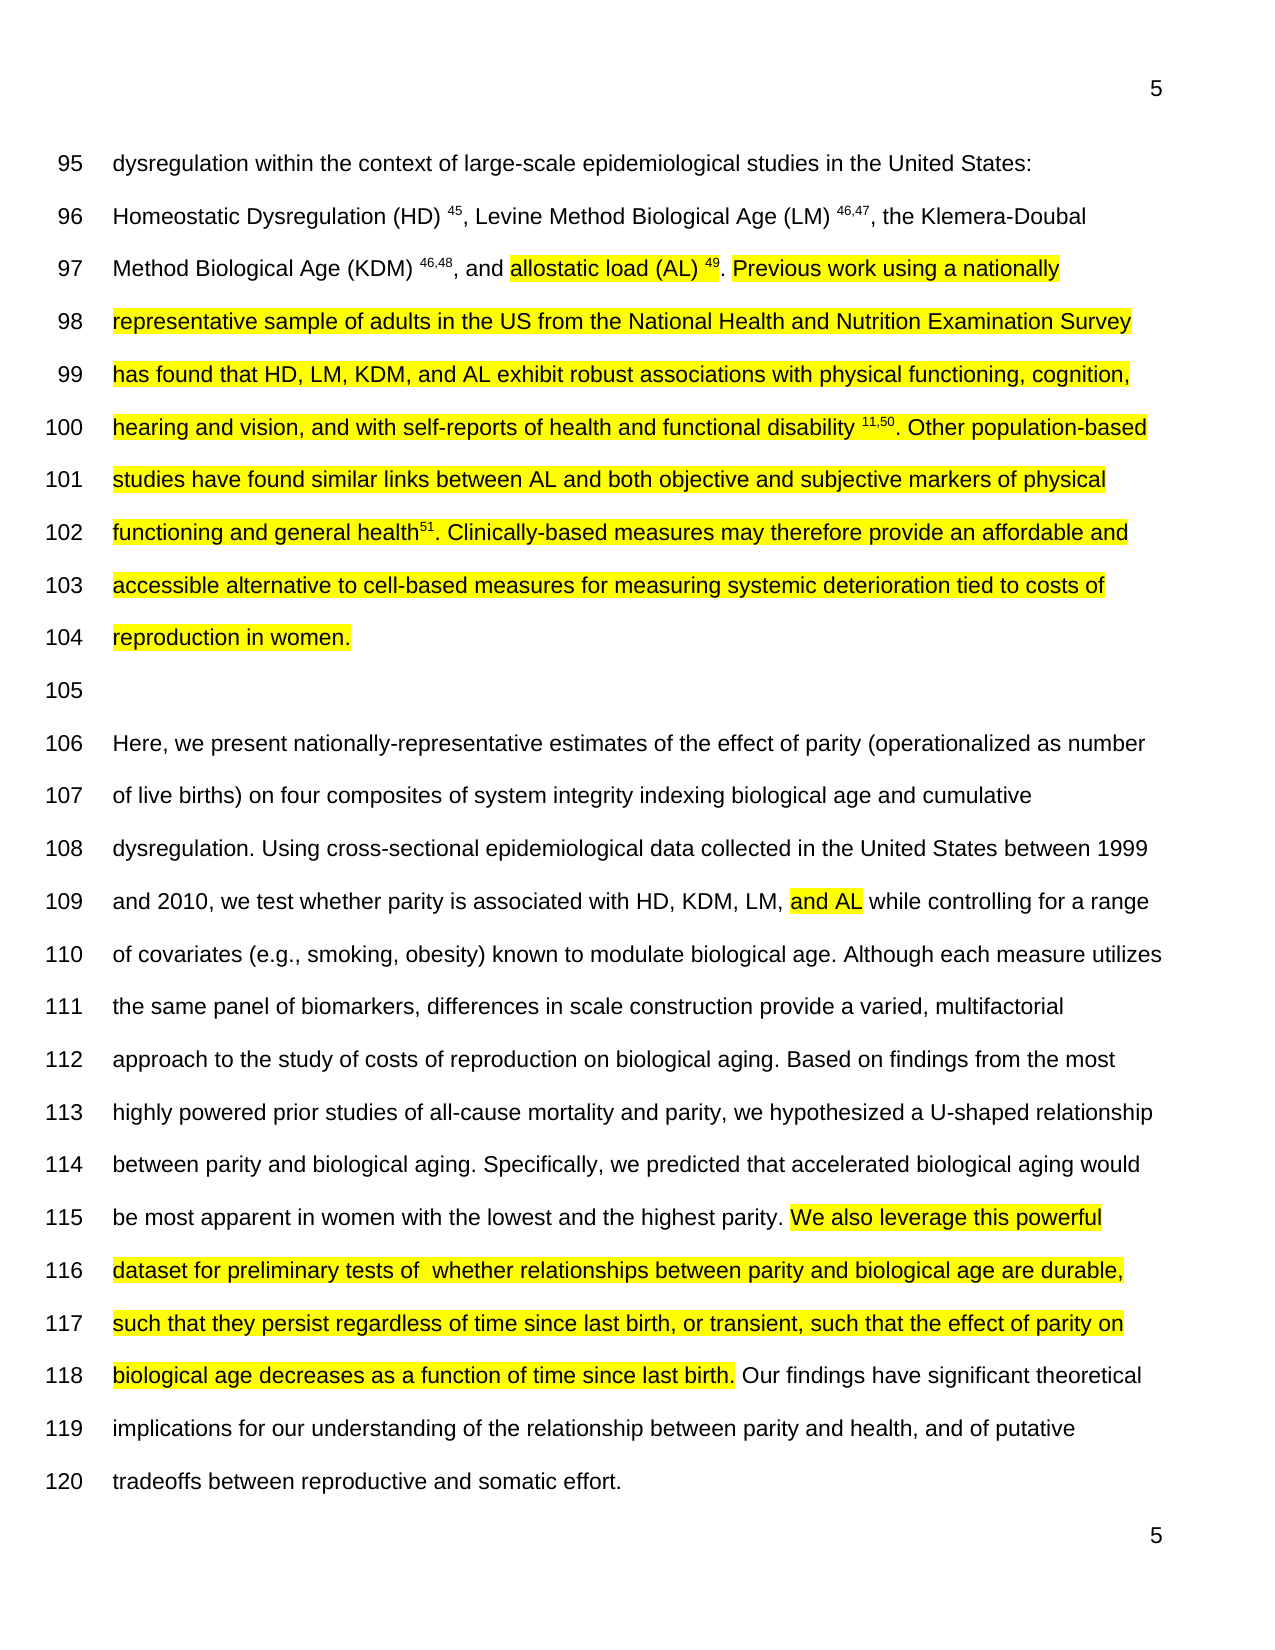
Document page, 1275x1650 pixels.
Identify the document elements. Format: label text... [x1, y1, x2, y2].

text Here, we present nationally-representative estimates of the effect of parity (operationalized as number of live births) on four composites of system integrity indexing biological age and cumulative dysregulation. Using cross-sectional epidemiological data collected in the United States between 1999 and 2010, we test whether parity is associated with HD, KDM, LM, and AL while controlling for a range of covariates (e.g., smoking, obesity) known to modulate biological age. Although each measure utilizes the same panel of biomarkers, differences in scale construction provide a varied, multifactorial approach to the study of costs of reproduction on biological aging. Based on findings from the most highly powered prior studies of all-cause mortality and parity, we hypothesized a U-shaped relationship between parity and biological aging. Specifically, we predicted that accelerated biological aging would be most apparent in women with the lowest and the highest parity. We also leverage this powerful dataset for preliminary tests of whether relationships between parity and biological age are durable, such that they persist regardless of time since last birth, or transient, such that the effect of parity on biological age decreases as a function of time since last birth. Our findings have significant theoretical implications for our understanding of the relationship between parity and health, and of putative tradeoffs between reproductive and somatic effort. [112, 730, 1162, 1494]
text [112, 150, 1162, 651]
